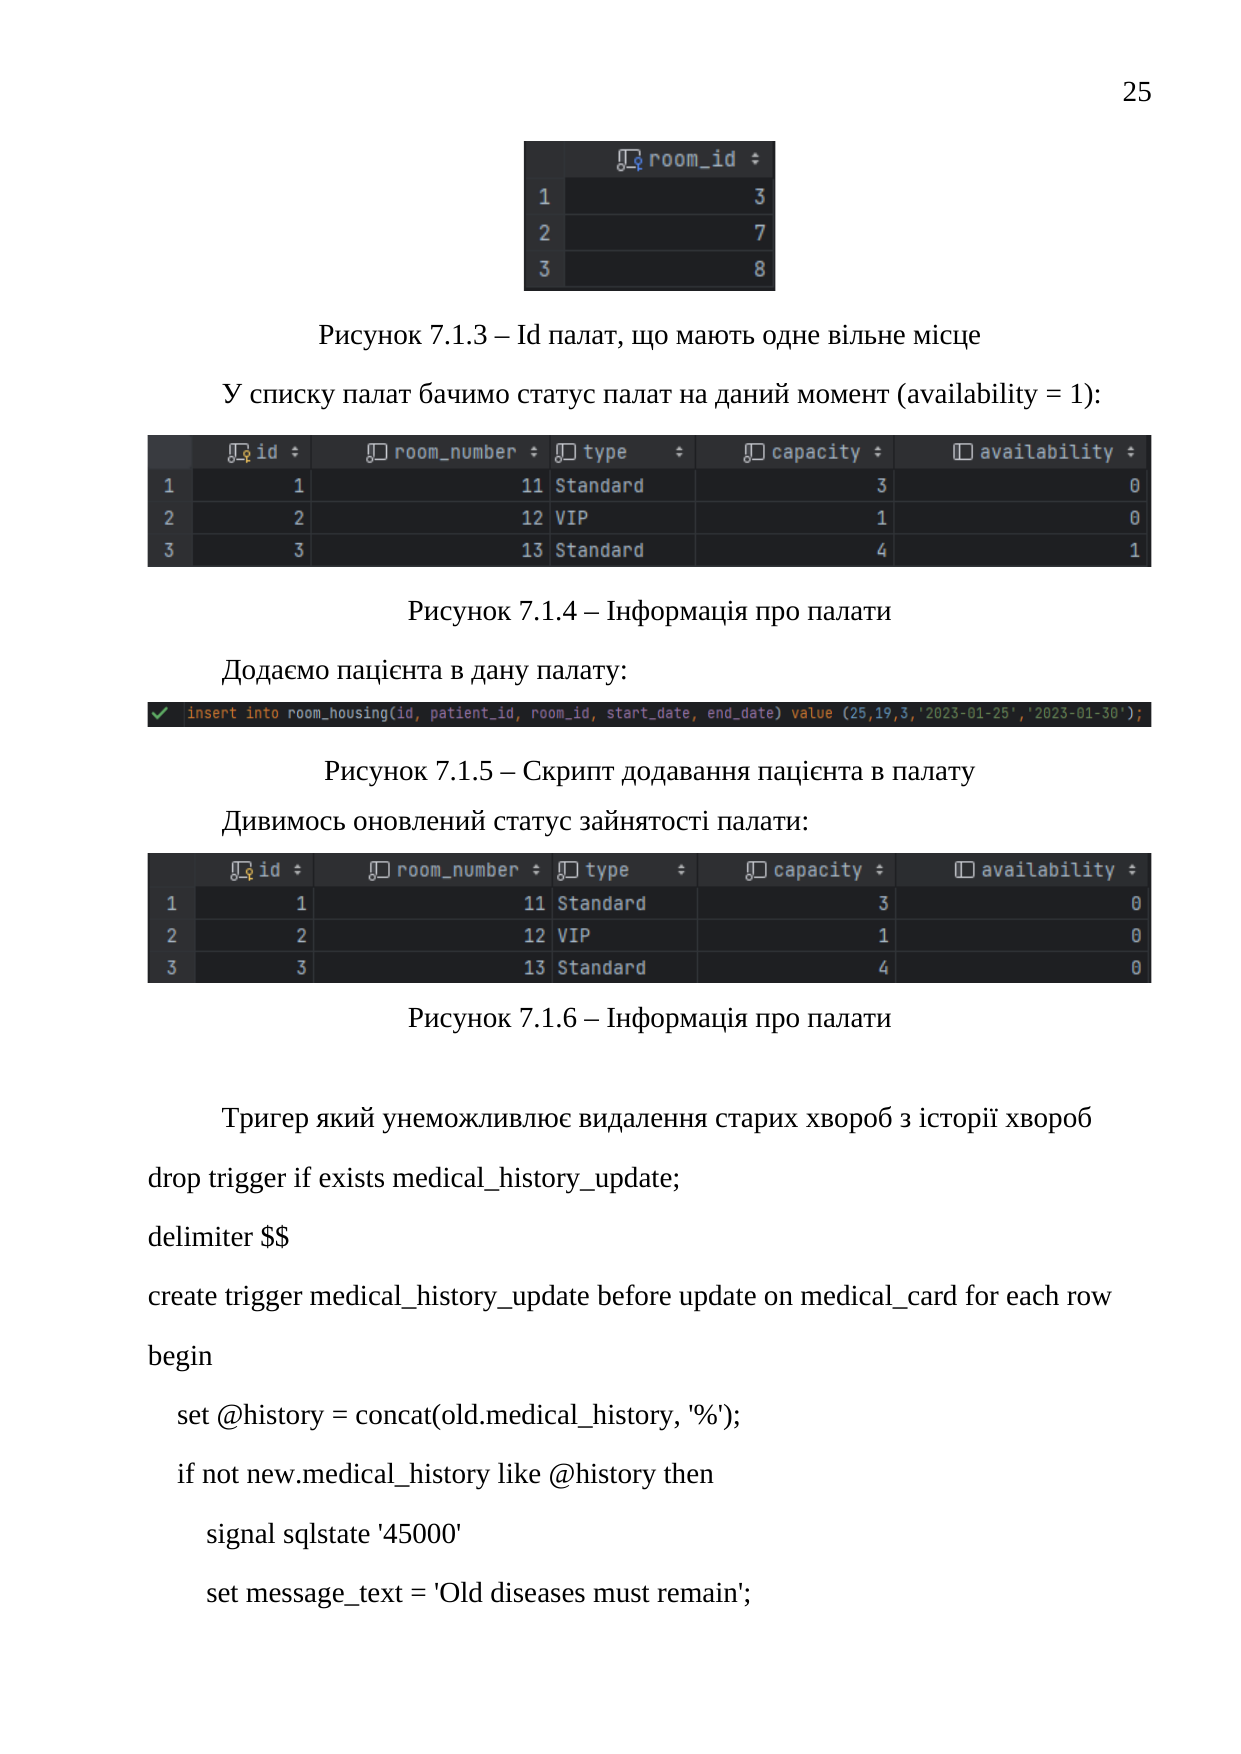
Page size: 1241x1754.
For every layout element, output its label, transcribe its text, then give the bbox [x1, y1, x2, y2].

picture [147, 435, 1152, 567]
text if not new.medical_history like @history then [148, 1457, 1152, 1490]
text Додаємо пацієнта в дану палату: [148, 652, 1152, 702]
text set @history = concat(old.medical_history, '%'); [148, 1397, 1152, 1431]
text set message_text = 'Old diseases must remain'; [148, 1575, 1152, 1609]
text Дивимось оновлений статус зайнятості палати: [148, 803, 1152, 836]
text delimiter $$ [148, 1219, 1152, 1253]
picture [147, 853, 1152, 983]
text Рисунок 7.1.3 – Id палат, що мають одне вільне місце [148, 317, 1152, 350]
text Рисунок 7.1.4 – Інформація про палати [148, 593, 1152, 626]
picture [523, 141, 776, 291]
picture [147, 702, 1152, 727]
text У списку палат бачимо статус палат на даний момент (availability = 1): [148, 376, 1152, 410]
text create trigger medical_history_update before update on medical_card for each row [148, 1278, 1152, 1312]
text signal sqlstate '45000' [148, 1516, 1152, 1549]
text Рисунок 7.1.6 – Інформація про палати [148, 1000, 1152, 1033]
text Рисунок 7.1.5 – Скрипт додавання пацієнта в палату [148, 753, 1152, 786]
text drop trigger if exists medical_history_update; [148, 1160, 1152, 1193]
text Тригер який унеможливлює видалення старих хвороб з історії хвороб [148, 1100, 1152, 1134]
text begin [148, 1338, 1152, 1371]
